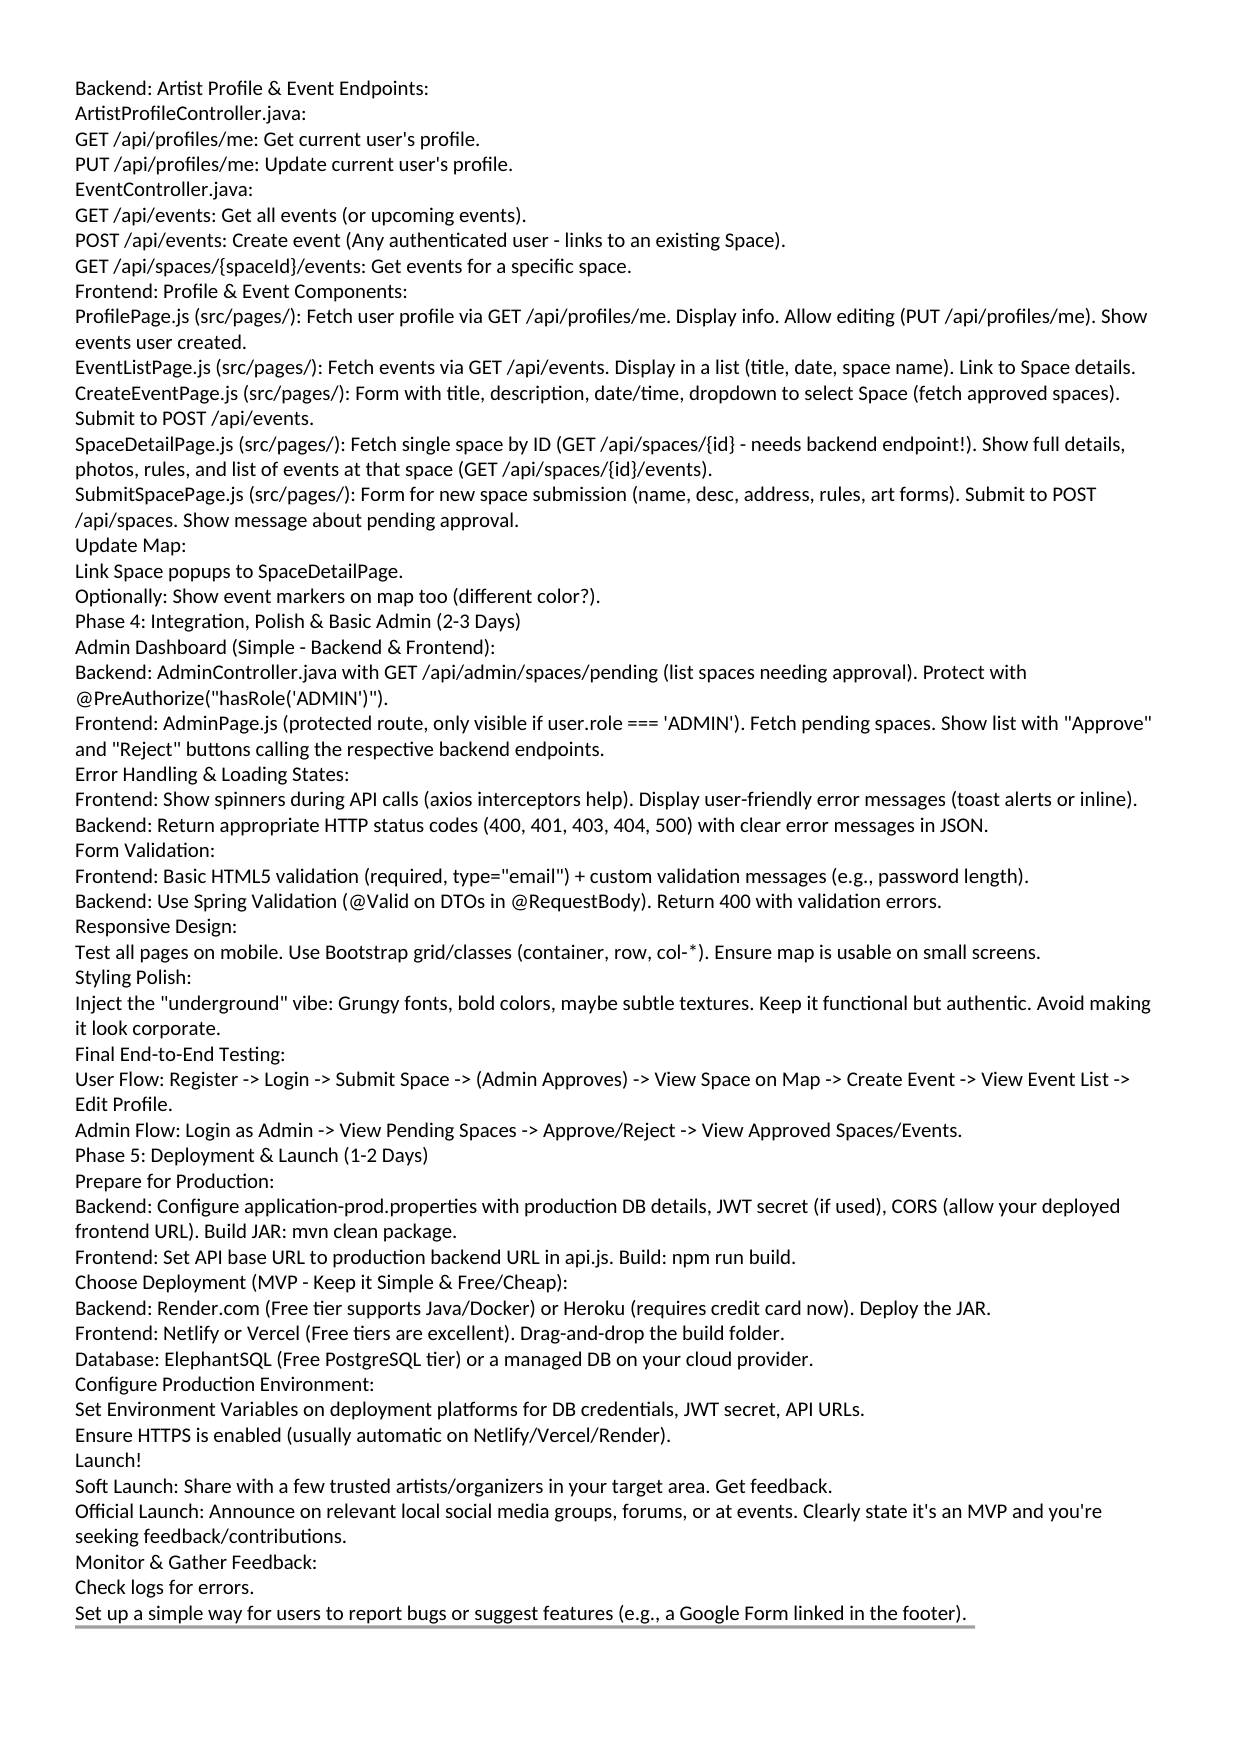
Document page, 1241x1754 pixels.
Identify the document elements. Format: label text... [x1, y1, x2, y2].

text Frontend: AdminPage.js (protected route, only visible if user.role === 'ADMIN'). Fetch pending spaces. Show list with "Approve" and "Reject" buttons calling the respective backend endpoints. [75, 710, 1165, 761]
text Ensure HTTPS is enabled (usually automatic on Netlify/Vercel/Render). [75, 1422, 1165, 1447]
text Admin Flow: Login as Admin -> View Pending Spaces -> Approve/Reject -> View Approved Spaces/Events. [75, 1117, 1165, 1142]
text ProfilePage.js (src/pages/): Fetch user profile via GET /api/profiles/me. Display info. Allow editing (PUT /api/profiles/me). Show events user created. [75, 304, 1165, 354]
text Final End-to-End Testing: [75, 1041, 1165, 1066]
text POST /api/events: Create event (Any authenticated user - links to an existing Space). [75, 227, 1165, 253]
text PUT /api/profiles/me: Update current user's profile. [75, 151, 1165, 177]
text Frontend: Set API base URL to production backend URL in api.js. Build: npm run build. [75, 1244, 1165, 1269]
text Link Space popups to SpaceDetailPage. [75, 558, 1165, 583]
text Soft Launch: Share with a few trusted artists/organizers in your target area. Get feedback. [75, 1473, 1165, 1498]
text EventListPage.js (src/pages/): Fetch events via GET /api/events. Display in a list (title, date, space name). Link to Space details. [75, 354, 1165, 380]
text Launch! [75, 1447, 1165, 1473]
text Update Map: [75, 532, 1165, 558]
text Backend: Render.com (Free tier supports Java/Docker) or Heroku (requires credit card now). Deploy the JAR. [75, 1295, 1165, 1320]
text Set Environment Variables on deployment platforms for DB credentials, JWT secret, API URLs. [75, 1397, 1165, 1422]
text Backend: Use Spring Validation (@Valid on DTOs in @RequestBody). Return 400 with validation errors. [75, 888, 1165, 914]
text SubmitSpacePage.js (src/pages/): Form for new space submission (name, desc, address, rules, art forms). Submit to POST /api/spaces. Show message about pending approval. [75, 482, 1165, 532]
text Test all pages on mobile. Use Bootstrap grid/classes (container, row, col-*). Ensure map is usable on small screens. [75, 939, 1165, 964]
text GET /api/spaces/{spaceId}/events: Get events for a specific space. [75, 253, 1165, 278]
text GET /api/profiles/me: Get current user's profile. [75, 126, 1165, 151]
text Phase 5: Deployment & Launch (1-2 Days) [75, 1142, 1165, 1168]
text CreateEventPage.js (src/pages/): Form with title, description, date/time, dropdown to select Space (fetch approved spaces). Submit to POST /api/events. [75, 380, 1165, 431]
text Frontend: Show spinners during API calls (axios interceptors help). Display user-friendly error messages (toast alerts or inline). [75, 787, 1165, 812]
text Backend: Artist Profile & Event Endpoints: [75, 75, 1165, 100]
text Form Validation: [75, 837, 1165, 863]
text Frontend: Basic HTML5 validation (required, type="email") + custom validation messages (e.g., password length). [75, 863, 1165, 888]
text Error Handling & Loading States: [75, 761, 1165, 787]
text Backend: Return appropriate HTTP status codes (400, 401, 403, 404, 500) with clear error messages in JSON. [75, 812, 1165, 837]
text Phase 4: Integration, Polish & Basic Admin (2-3 Days) [75, 609, 1165, 634]
text Backend: Configure application-prod.properties with production DB details, JWT secret (if used), CORS (allow your deployed frontend URL). Build JAR: mvn clean package. [75, 1193, 1165, 1244]
text Optionally: Show event markers on map too (different color?). [75, 583, 1165, 609]
text Inject the "underground" vibe: Grungy fonts, bold colors, maybe subtle textures. Keep it functional but authentic. Avoid making it look corporate. [75, 990, 1165, 1041]
text Frontend: Netlify or Vercel (Free tiers are excellent). Drag-and-drop the build folder. [75, 1320, 1165, 1346]
text ArtistProfileController.java: [75, 100, 1165, 126]
text Configure Production Environment: [75, 1371, 1165, 1397]
text Check logs for errors. [75, 1574, 1165, 1600]
text Styling Polish: [75, 964, 1165, 990]
text User Flow: Register -> Login -> Submit Space -> (Admin Approves) -> View Space on Map -> Create Event -> View Event List -> Edit Profile. [75, 1066, 1165, 1117]
text Choose Deployment (MVP - Keep it Simple & Free/Cheap): [75, 1269, 1165, 1295]
text SpaceDetailPage.js (src/pages/): Fetch single space by ID (GET /api/spaces/{id} - needs backend endpoint!). Show full details, photos, rules, and list of events at that space (GET /api/spaces/{id}/events). [75, 431, 1165, 482]
text Responsive Design: [75, 914, 1165, 939]
text Prepare for Production: [75, 1168, 1165, 1193]
text Backend: AdminController.java with GET /api/admin/spaces/pending (list spaces needing approval). Protect with @PreAuthorize("hasRole('ADMIN')"). [75, 659, 1165, 710]
text EventController.java: [75, 177, 1165, 202]
text Official Launch: Announce on relevant local social media groups, forums, or at events. Clearly state it's an MVP and you're seeking feedback/contributions. [75, 1498, 1165, 1549]
text Database: ElephantSQL (Free PostgreSQL tier) or a managed DB on your cloud provider. [75, 1346, 1165, 1371]
text Admin Dashboard (Simple - Backend & Frontend): [75, 634, 1165, 659]
text Monitor & Gather Feedback: [75, 1549, 1165, 1574]
text Set up a simple way for users to report bugs or suggest features (e.g., a Google Form linked in the footer). [75, 1600, 1165, 1625]
text Frontend: Profile & Event Components: [75, 278, 1165, 304]
text GET /api/events: Get all events (or upcoming events). [75, 202, 1165, 227]
